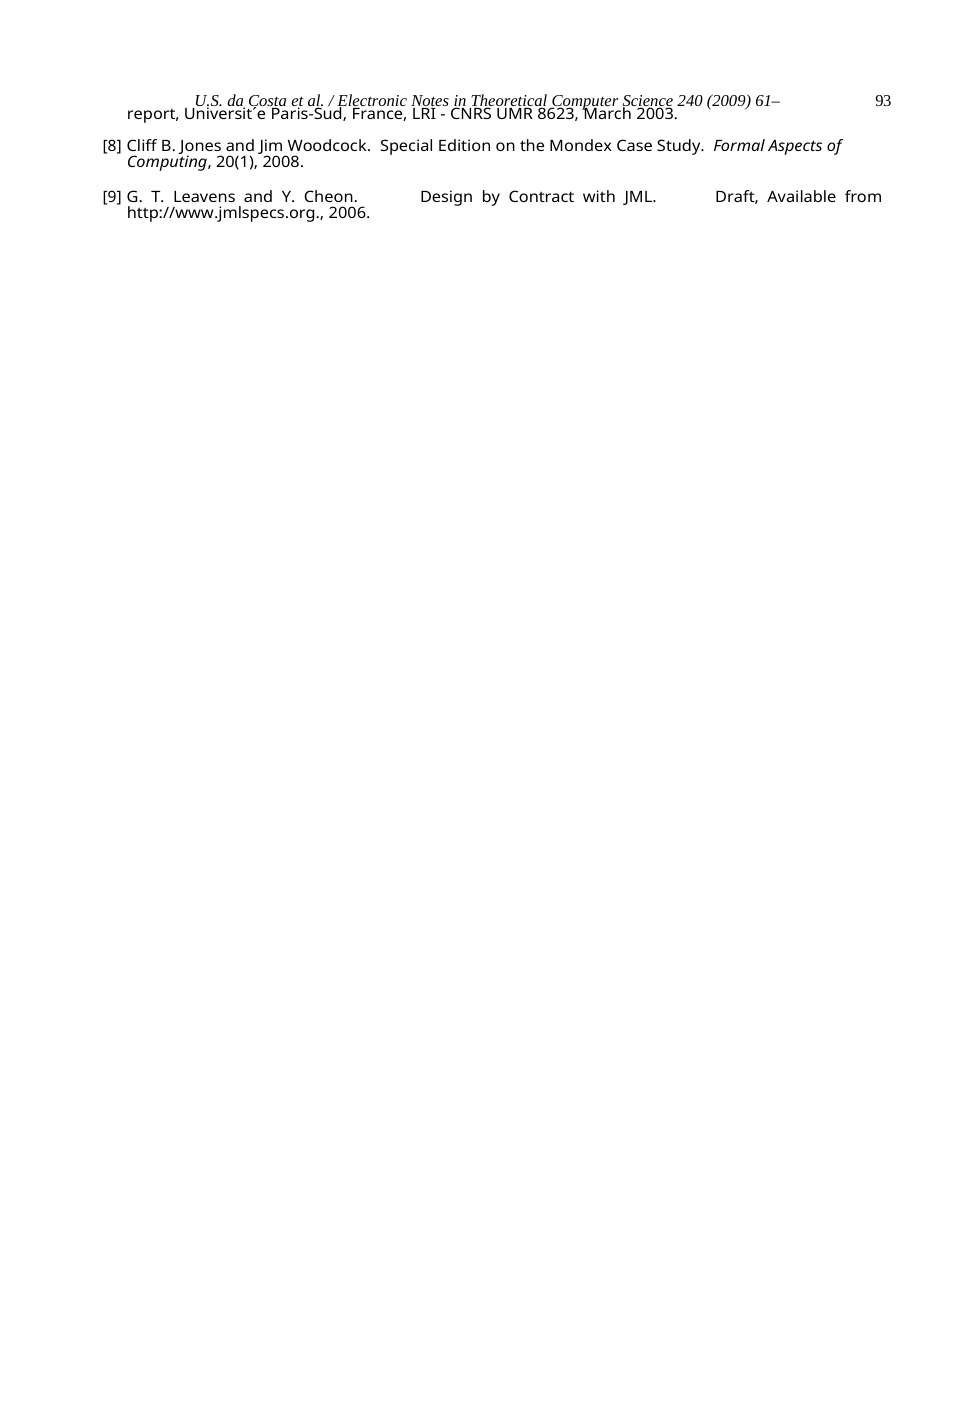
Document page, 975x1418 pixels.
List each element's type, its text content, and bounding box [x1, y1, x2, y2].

list Cliff B. Jones and Jim Woodcock. Special Edition on the Mondex Case Study. Formal Aspects of Computing, 20(1), 2008. [102, 137, 893, 172]
list G. T. Leavens and Y. Cheon. Design by Contract with JML. Draft, Available from http://www.jmlspecs.org., 2006. [102, 189, 893, 223]
